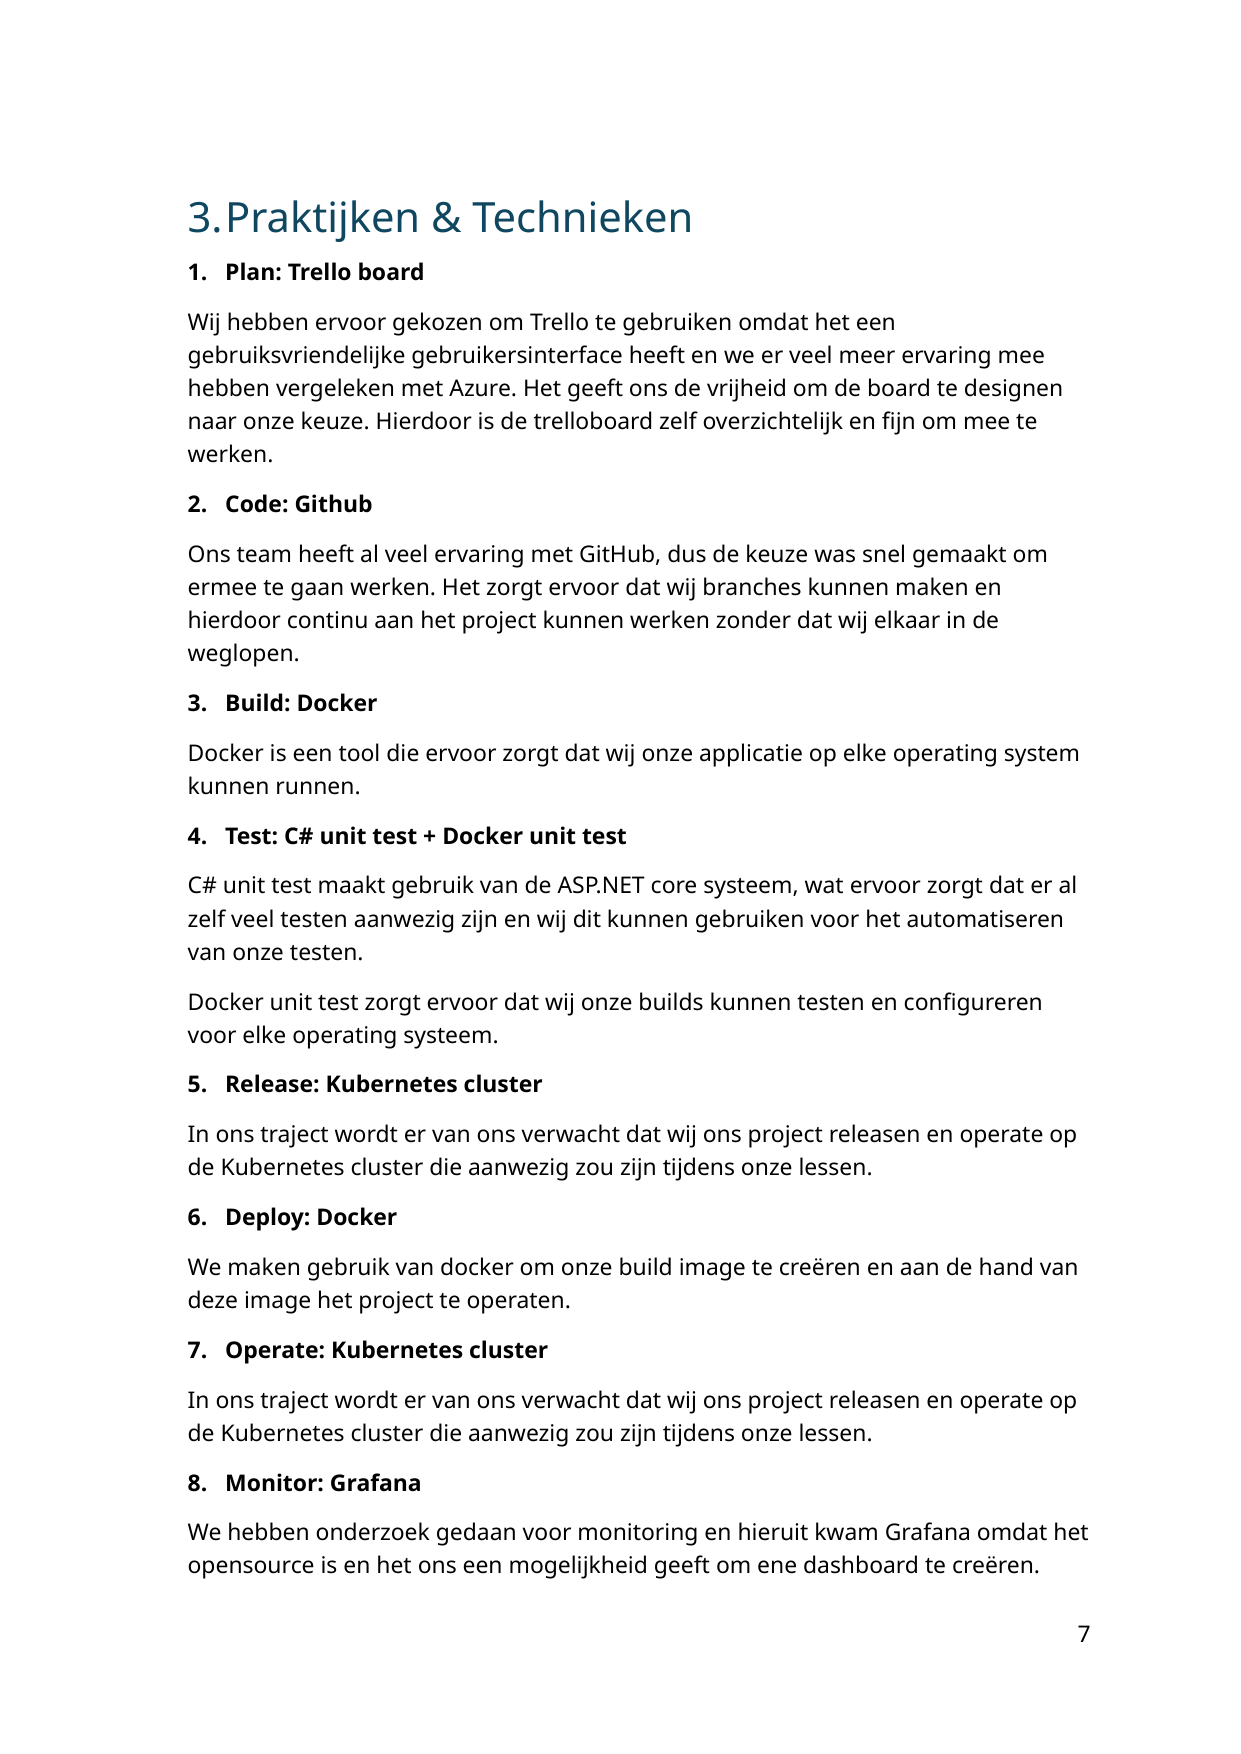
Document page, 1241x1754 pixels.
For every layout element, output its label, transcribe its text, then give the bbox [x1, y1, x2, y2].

list Build: Docker [187, 687, 1090, 718]
text We hebben onderzoek gedaan voor monitoring en hieruit kwam Grafana omdat het opensource is en het ons een mogelijkheid geeft om ene dashboard te creëren. [187, 1516, 1090, 1581]
text In ons traject wordt er van ons verwacht dat wij ons project releasen en operate op de Kubernetes cluster die aanwezig zou zijn tijdens onze lessen. [187, 1384, 1090, 1448]
text In ons traject wordt er van ons verwacht dat wij ons project releasen en operate op de Kubernetes cluster die aanwezig zou zijn tijdens onze lessen. [187, 1118, 1090, 1183]
subtitle Praktijken & Technieken [187, 187, 1090, 244]
list Test: C# unit test + Docker unit test [187, 820, 1090, 851]
list Monitor: Grafana [187, 1467, 1090, 1498]
text We maken gebruik van docker om onze build image te creëren en aan de hand van deze image het project te operaten. [187, 1251, 1090, 1315]
list Release: Kubernetes cluster [187, 1068, 1090, 1100]
list Code: Github [187, 488, 1090, 519]
text Wij hebben ervoor gekozen om Trello te gebruiken omdat het een gebruiksvriendelijke gebruikersinterface heeft en we er veel meer ervaring mee hebben vergeleken met Azure. Het geeft ons de vrijheid om de board te designen naar onze keuze. Hierdoor is de trelloboard zelf overzichtelijk en fijn om mee te werken. [187, 306, 1090, 469]
text Ons team heeft al veel ervaring met GitHub, dus de keuze was snel gemaakt om ermee te gaan werken. Het zorgt ervoor dat wij branches kunnen maken en hierdoor continu aan het project kunnen werken zonder dat wij elkaar in de weglopen. [187, 538, 1090, 668]
list Deploy: Docker [187, 1201, 1090, 1232]
list Plan: Trello board [187, 256, 1090, 287]
list Operate: Kubernetes cluster [187, 1334, 1090, 1365]
text C# unit test maakt gebruik van de ASP.NET core systeem, wat ervoor zorgt dat er al zelf veel testen aanwezig zijn en wij dit kunnen gebruiken voor het automatiseren van onze testen. [187, 869, 1090, 967]
text Docker unit test zorgt ervoor dat wij onze builds kunnen testen en configureren voor elke operating systeem. [187, 986, 1090, 1050]
text Docker is een tool die ervoor zorgt dat wij onze applicatie op elke operating system kunnen runnen. [187, 737, 1090, 801]
